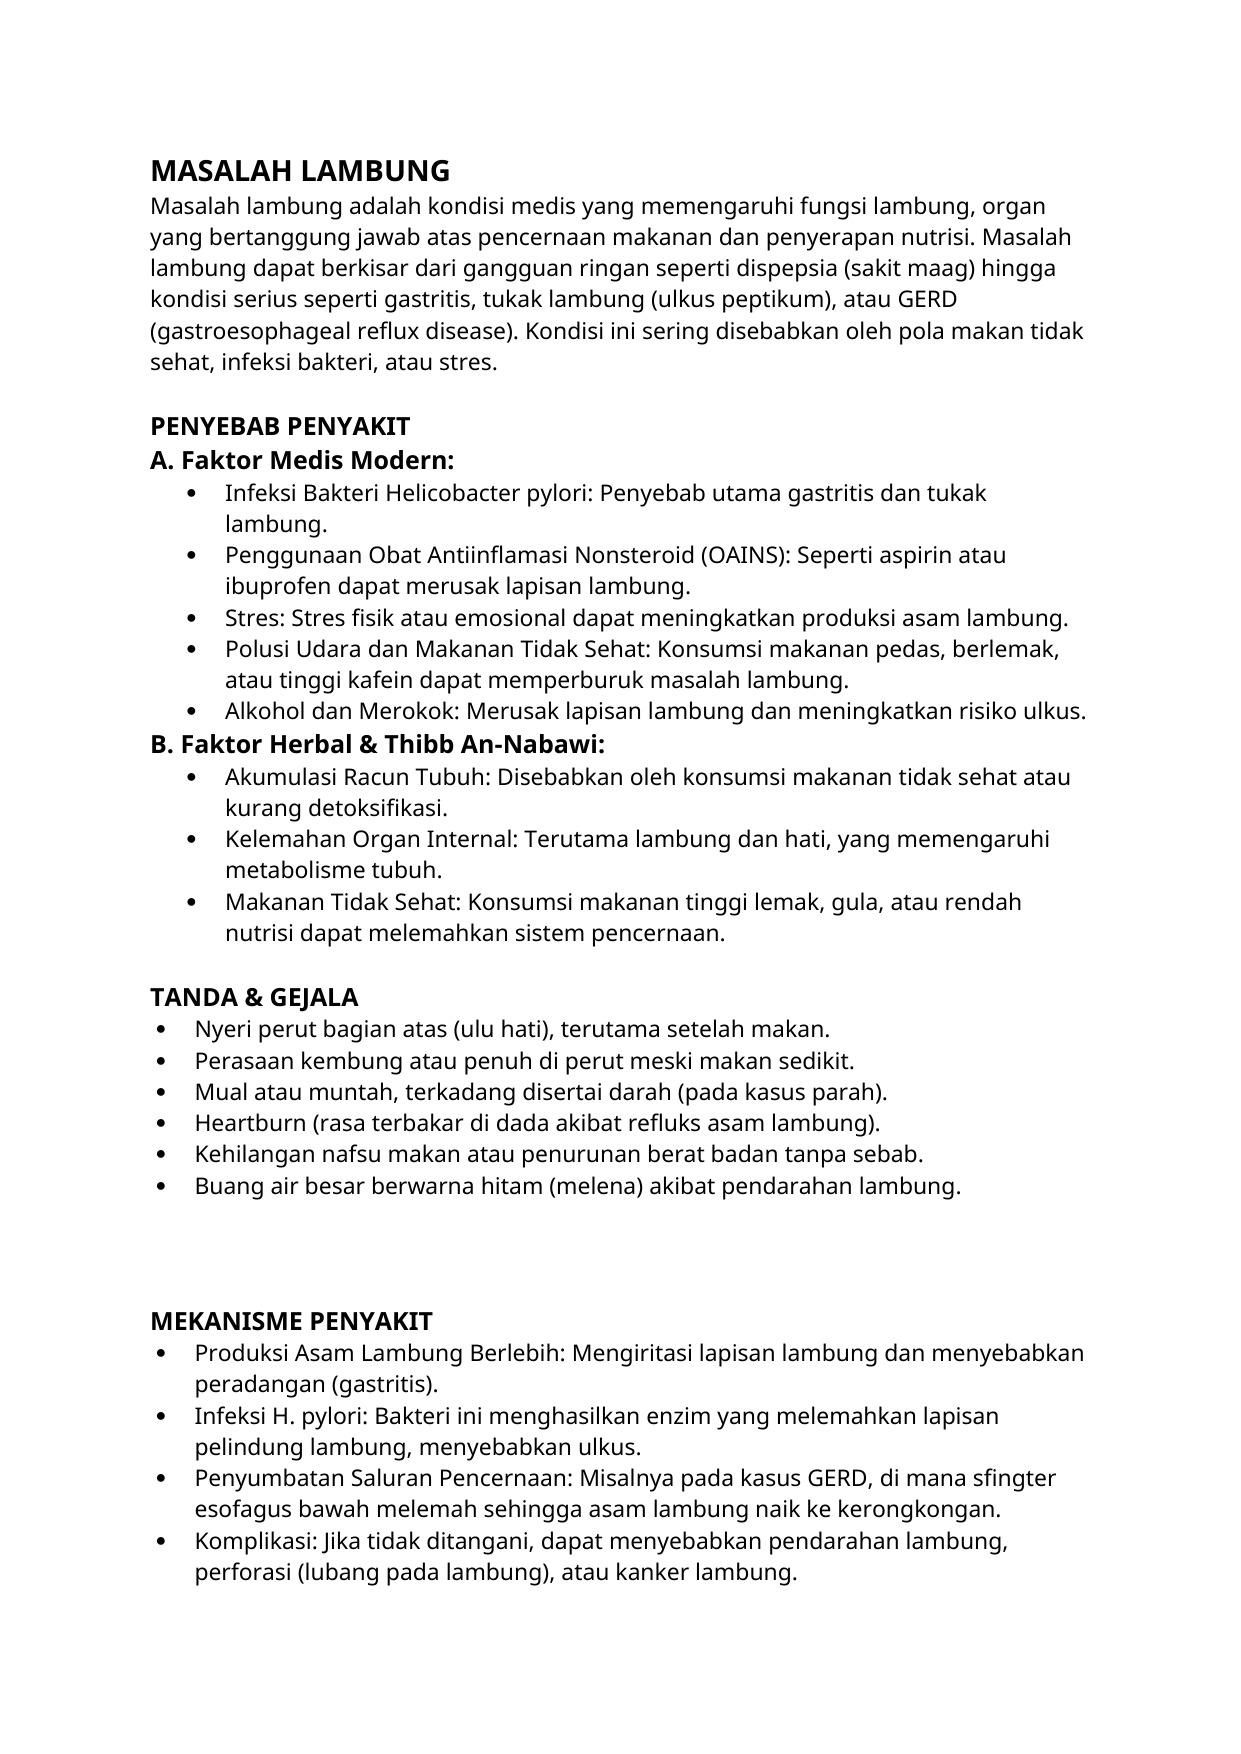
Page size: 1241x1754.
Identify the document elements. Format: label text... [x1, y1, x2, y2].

list Nyeri perut bagian atas (ulu hati), terutama setelah makan. [157, 1013, 1090, 1045]
text MEKANISME PENYAKIT [150, 1303, 1090, 1337]
list Heartburn (rasa terbakar di dada akibat refluks asam lambung). [157, 1107, 1090, 1138]
list Penyumbatan Saluran Pencernaan: Misalnya pada kasus GERD, di mana sfingter esofagus bawah melemah sehingga asam lambung naik ke kerongkongan. [157, 1462, 1090, 1525]
list Alkohol dan Merokok: Merusak lapisan lambung dan meningkatkan risiko ulkus. [187, 695, 1090, 727]
list Buang air besar berwarna hitam (melena) akibat pendarahan lambung. [157, 1170, 1090, 1201]
list Perasaan kembung atau penuh di perut meski makan sedikit. [157, 1045, 1090, 1076]
list Komplikasi: Jika tidak ditangani, dapat menyebabkan pendarahan lambung, perforasi (lubang pada lambung), atau kanker lambung. [157, 1525, 1090, 1587]
text Masalah lambung adalah kondisi medis yang memengaruhi fungsi lambung, organ yang bertanggung jawab atas pencernaan makanan dan penyerapan nutrisi. Masalah lambung dapat berkisar dari gangguan ringan seperti dispepsia (sakit maag) hingga kondisi serius seperti gastritis, tukak lambung (ulkus peptikum), atau GERD (gastroesophageal reflux disease). Kondisi ini sering disebabkan oleh pola makan tidak sehat, infeksi bakteri, atau stres. [150, 190, 1090, 377]
text MASALAH LAMBUNG [150, 150, 1090, 190]
list Mual atau muntah, terkadang disertai darah (pada kasus parah). [157, 1076, 1090, 1107]
list Infeksi H. pylori: Bakteri ini menghasilkan enzim yang melemahkan lapisan pelindung lambung, menyebabkan ulkus. [157, 1400, 1090, 1462]
list Penggunaan Obat Antiinflamasi Nonsteroid (OAINS): Seperti aspirin atau ibuprofen dapat merusak lapisan lambung. [187, 539, 1090, 602]
list Akumulasi Racun Tubuh: Disebabkan oleh konsumsi makanan tidak sehat atau kurang detoksifikasi. [187, 761, 1090, 823]
text TANDA & GEJALA [150, 979, 1090, 1013]
text A. Faktor Medis Modern: [150, 442, 1090, 477]
text PENYEBAB PENYAKIT [150, 408, 1090, 442]
text B. Faktor Herbal & Thibb An-Nabawi: [150, 727, 1090, 761]
list Stres: Stres fisik atau emosional dapat meningkatkan produksi asam lambung. [187, 602, 1090, 633]
list Produksi Asam Lambung Berlebih: Mengiritasi lapisan lambung dan menyebabkan peradangan (gastritis). [157, 1337, 1090, 1400]
list Kehilangan nafsu makan atau penurunan berat badan tanpa sebab. [157, 1138, 1090, 1170]
list Makanan Tidak Sehat: Konsumsi makanan tinggi lemak, gula, atau rendah nutrisi dapat melemahkan sistem pencernaan. [187, 886, 1090, 948]
list Kelemahan Organ Internal: Terutama lambung dan hati, yang memengaruhi metabolisme tubuh. [187, 823, 1090, 886]
list Infeksi Bakteri Helicobacter pylori: Penyebab utama gastritis dan tukak lambung. [187, 477, 1090, 539]
list Polusi Udara dan Makanan Tidak Sehat: Konsumsi makanan pedas, berlemak, atau tinggi kafein dapat memperburuk masalah lambung. [187, 633, 1090, 695]
